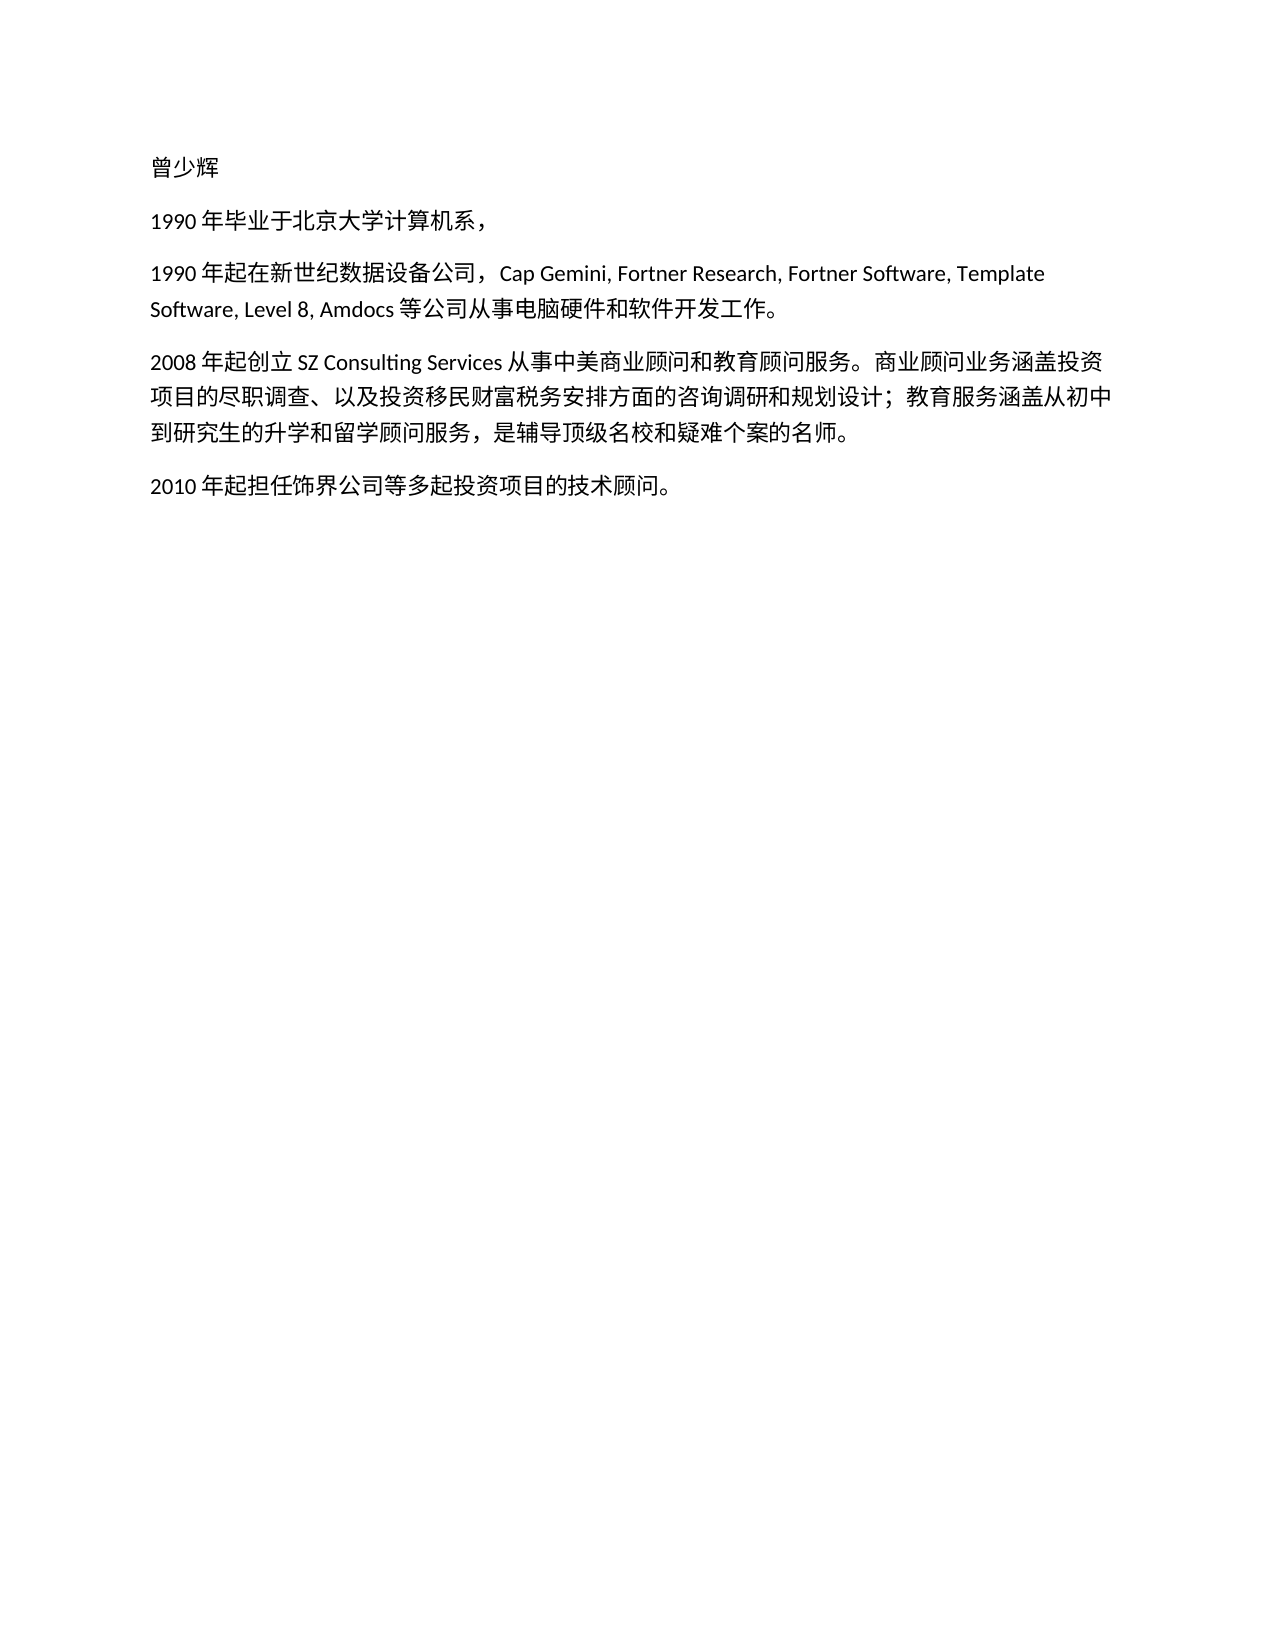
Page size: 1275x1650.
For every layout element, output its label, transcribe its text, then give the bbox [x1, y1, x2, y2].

text 1990 年起在新世纪数据设备公司，Cap Gemini, Fortner Research, Fortner Software, Template Software, Level 8, Amdocs 等公司从事电脑硬件和软件开发工作。 [150, 255, 1125, 324]
text 2008年起创立SZ Consulting Services从事中美商业顾问和教育顾问服务。商业顾问业务涵盖投资项目的尽职调查、以及投资移民财富税务安排方面的咨询调研和规划设计；教育服务涵盖从初中到研究生的升学和留学顾问服务，是辅导顶级名校和疑难个案的名师。 [150, 343, 1125, 448]
text 2010年起担任饰界公司等多起投资项目的技术顾问。 [150, 467, 1125, 501]
text 曾少辉 [150, 150, 1125, 183]
text 1990年毕业于北京大学计算机系， [150, 202, 1125, 236]
